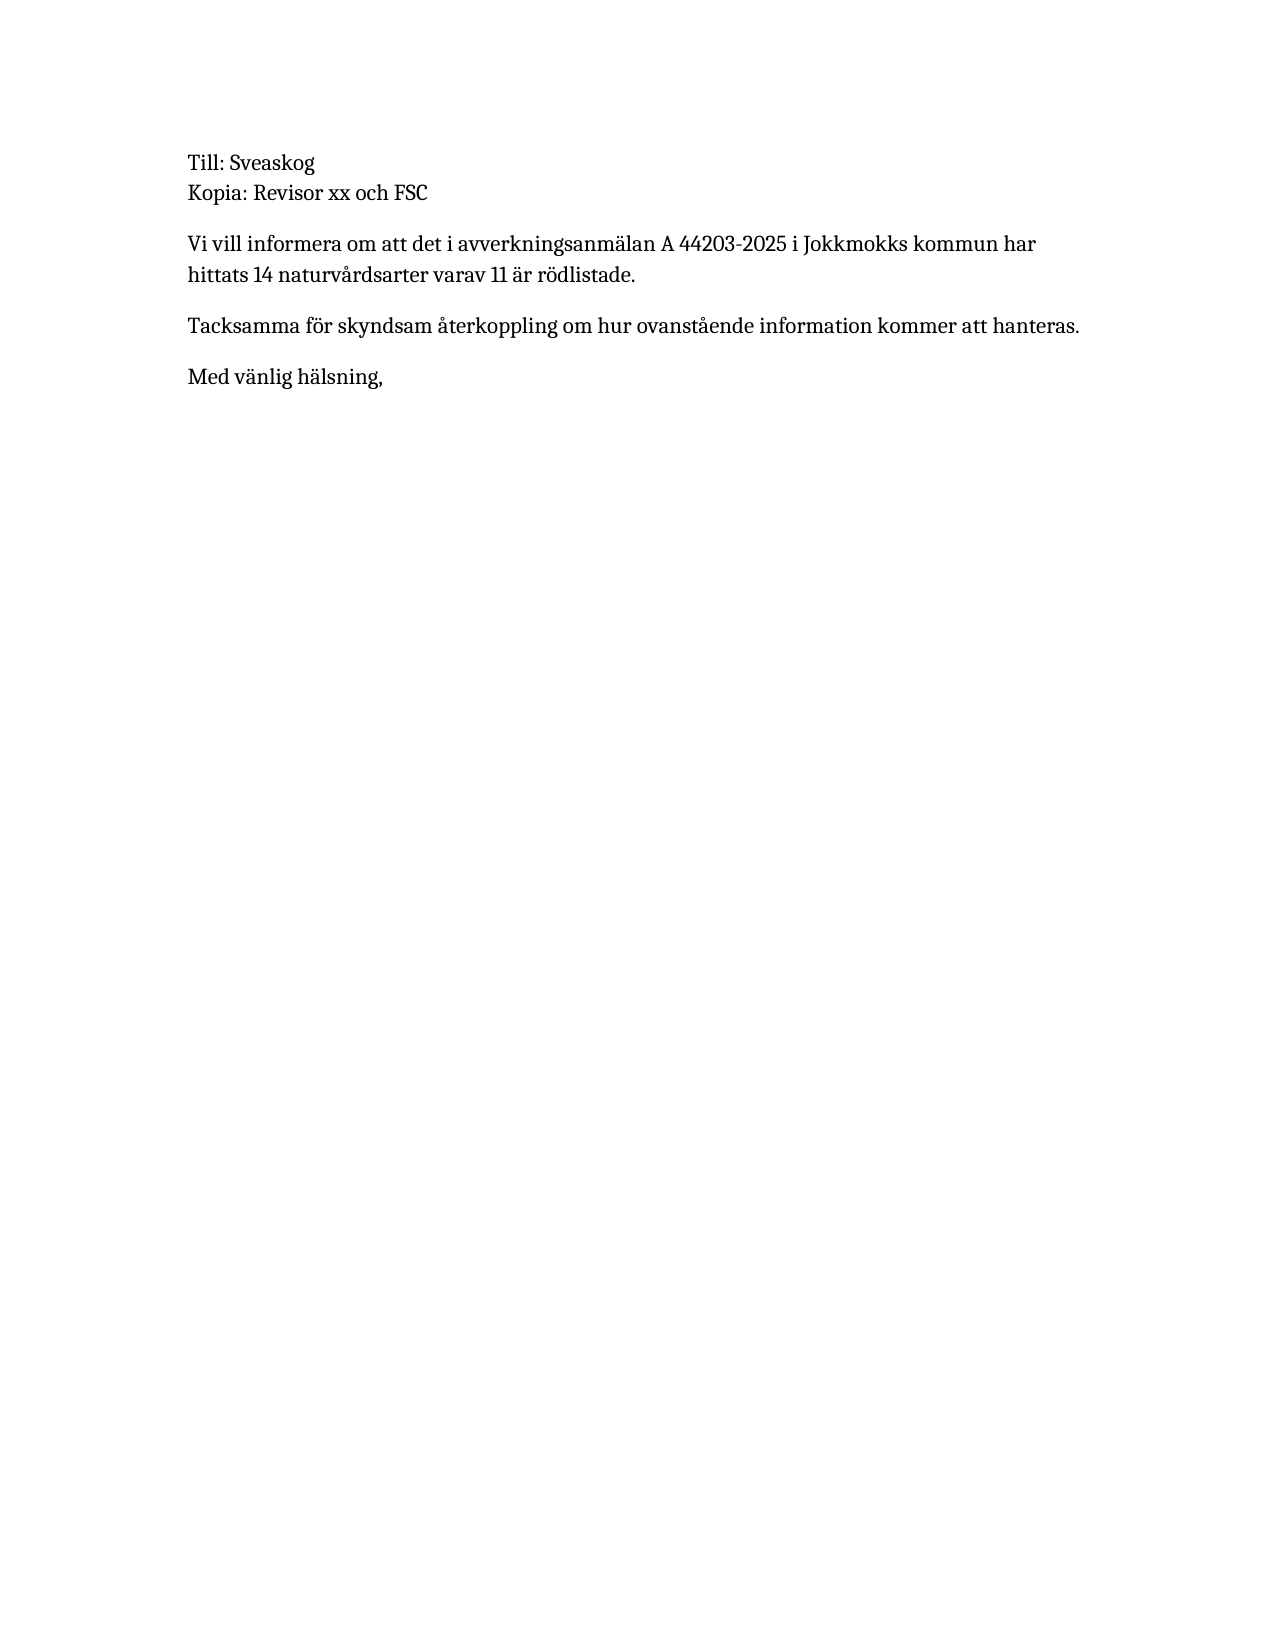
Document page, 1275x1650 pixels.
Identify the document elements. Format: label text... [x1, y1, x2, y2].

text Tacksamma för skyndsam återkoppling om hur ovanstående information kommer att hanteras. [187, 312, 1087, 339]
text Vi vill informera om att det i avverkningsanmälan A 44203-2025 i Jokkmokks kommun har hittats 14 naturvårdsarter varav 11 är rödlistade. [187, 231, 1087, 288]
text Till: Sveaskog Kopia: Revisor xx och FSC [187, 150, 1087, 207]
text Med vänlig hälsning, [187, 363, 1087, 420]
